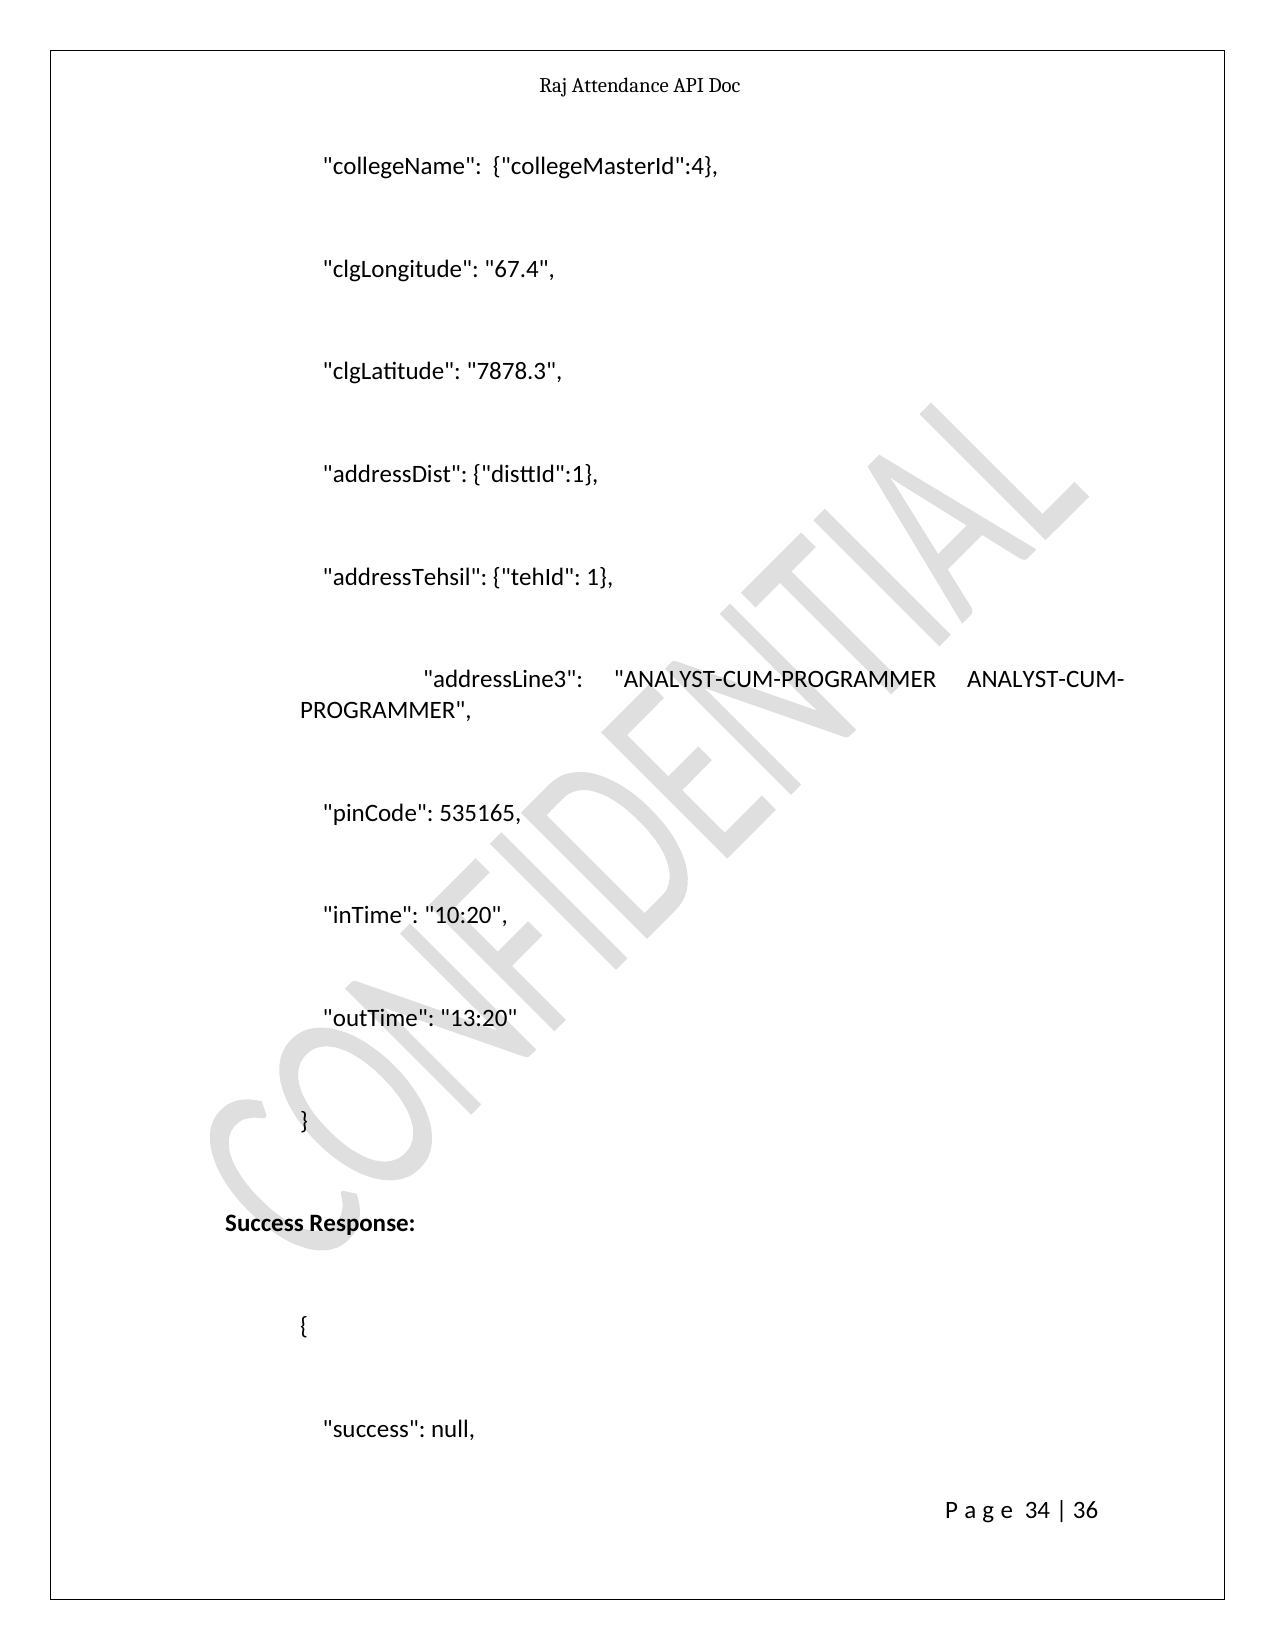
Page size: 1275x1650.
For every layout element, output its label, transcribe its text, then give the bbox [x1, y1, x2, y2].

text "clgLongitude": "67.4", [300, 253, 1125, 283]
text "addressDist": {"disttId":1}, [300, 458, 1125, 489]
text Success Response: [150, 1208, 1125, 1238]
text "addressLine3": "ANALYST-CUM-PROGRAMMER ANALYST-CUM-PROGRAMMER", [300, 663, 1125, 724]
text { [300, 1310, 1125, 1341]
text "outTime": "13:20" [300, 1002, 1125, 1033]
text "collegeName": {"collegeMasterId":4}, [300, 150, 1125, 181]
text "addressTehsil": {"tehId": 1}, [300, 561, 1125, 591]
text } [300, 1105, 1125, 1135]
text "success": null, [300, 1413, 1125, 1443]
text "inTime": "10:20", [300, 899, 1125, 930]
text "clgLatitude": "7878.3", [300, 355, 1125, 386]
text "pinCode": 535165, [300, 797, 1125, 827]
